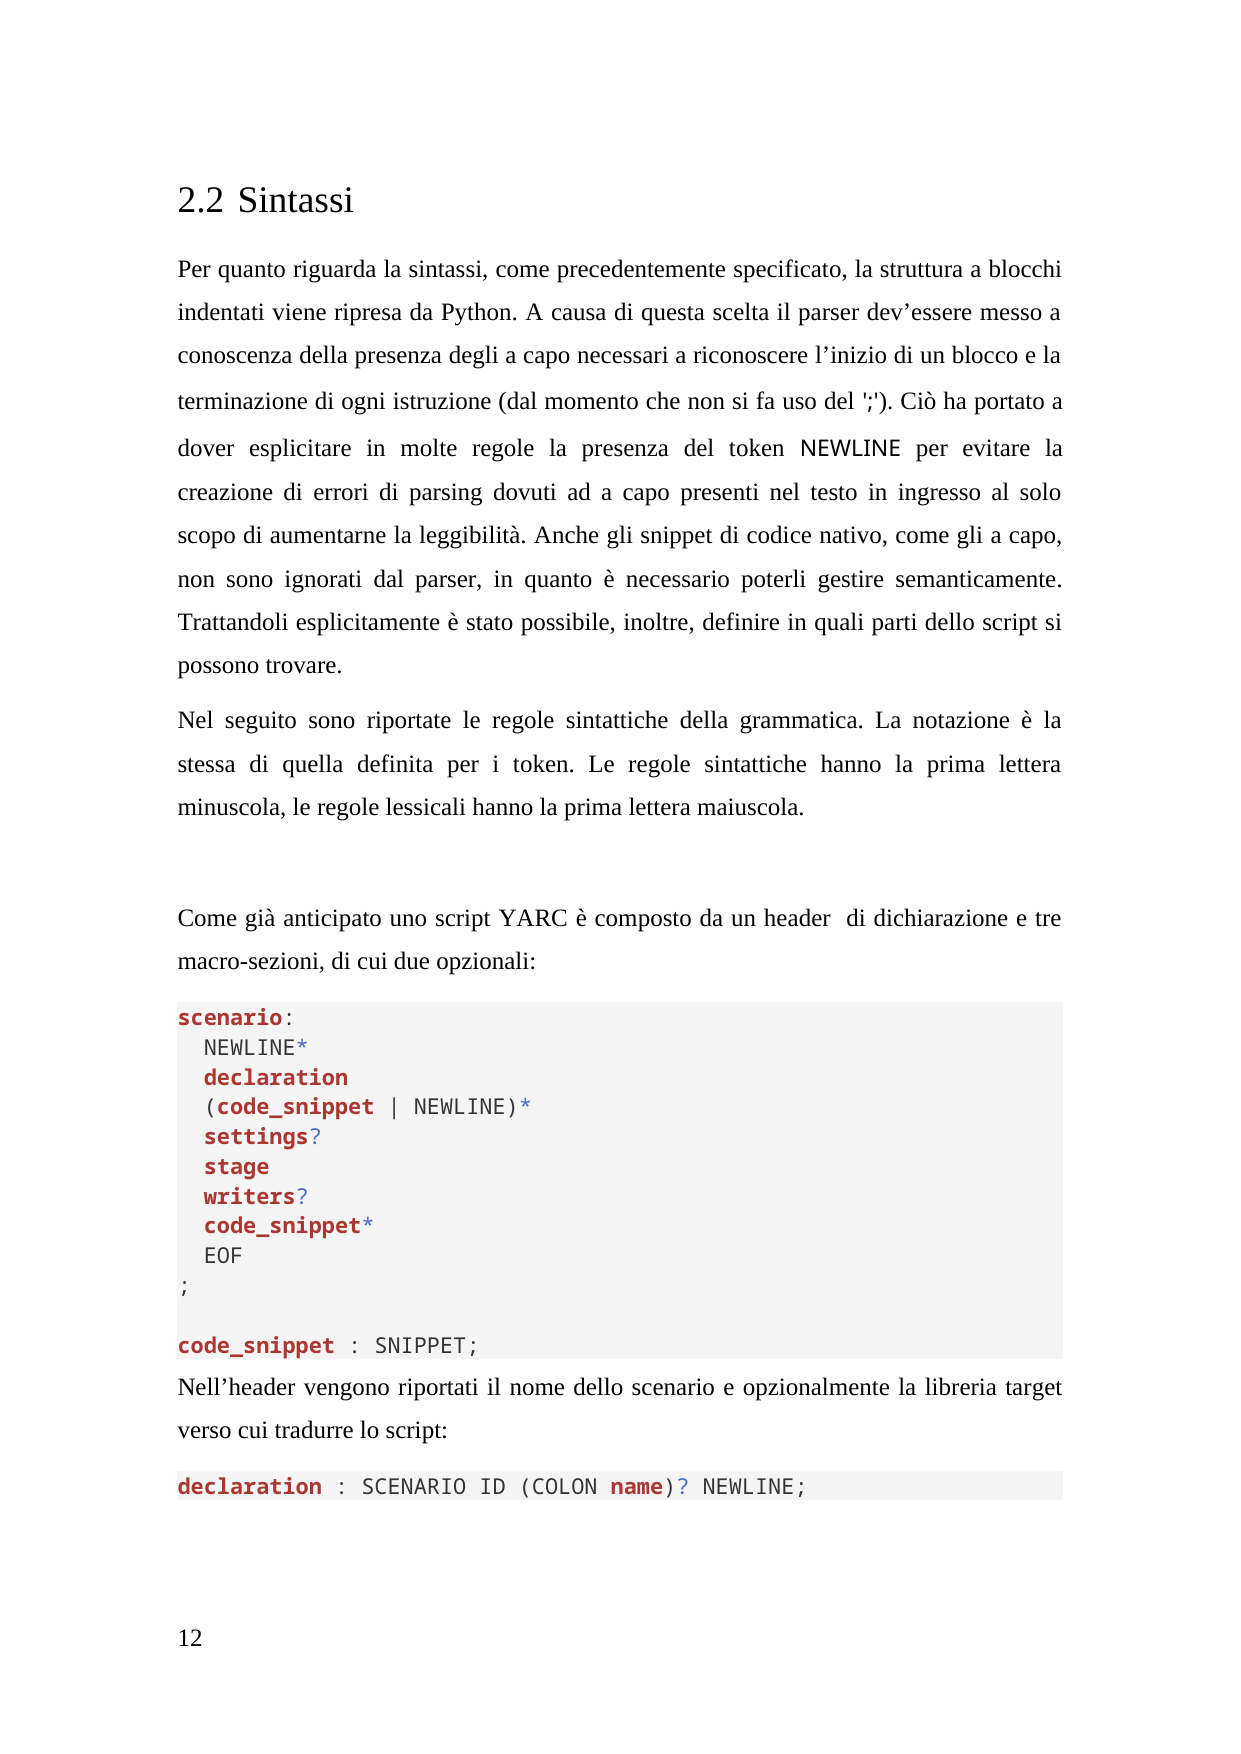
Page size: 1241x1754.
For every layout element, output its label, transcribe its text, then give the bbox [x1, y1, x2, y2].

text code_snippet* [177, 1210, 1063, 1240]
text Per quanto riguarda la sintassi, come precedentemente specificato, la struttura a blocchi indentati viene ripresa da Python. A causa di questa scelta il parser dev’essere messo a conoscenza della presenza degli a capo necessari a riconoscere l’inizio di un blocco e la terminazione di ogni istruzione (dal momento che non si fa uso del ';'). Ciò ha portato a dover esplicitare in molte regole la presenza del token NEWLINE per evitare la creazione di errori di parsing dovuti ad a capo presenti nel testo in ingresso al solo scopo di aumentarne la leggibilità. Anche gli snippet di codice nativo, come gli a capo, non sono ignorati dal parser, in quanto è necessario poterli gestire semanticamente. Trattandoli esplicitamente è stato possibile, inoltre, definire in quali parti dello script si possono trovare. [177, 254, 1063, 679]
text (code_snippet | NEWLINE)* [177, 1091, 1063, 1121]
text ; [177, 1270, 1063, 1300]
text stage [177, 1151, 1063, 1181]
text settings? [177, 1121, 1063, 1151]
text Nel seguito sono riportate le regole sintattiche della grammatica. La notazione è la stessa di quella definita per i token. Le regole sintattiche hanno la prima lettera minuscola, le regole lessicali hanno la prima lettera maiuscola. [177, 706, 1063, 821]
text declaration : SCENARIO ID (COLON name)? NEWLINE; [177, 1471, 1063, 1500]
text code_snippet : SNIPPET; [177, 1329, 1063, 1359]
text writers? [177, 1181, 1063, 1210]
subtitle Sintassi [177, 177, 1063, 220]
text EOF [177, 1240, 1063, 1270]
text declaration [177, 1061, 1063, 1091]
text NEWLINE* [177, 1032, 1063, 1061]
text Come già anticipato uno script YARC è composto da un header di dichiarazione e tre macro-sezioni, di cui due opzionali: [177, 903, 1063, 975]
text scenario: [177, 1002, 1063, 1032]
text Nell’header vengono riportati il nome dello scenario e opzionalmente la libreria target verso cui tradurre lo script: [177, 1372, 1063, 1444]
